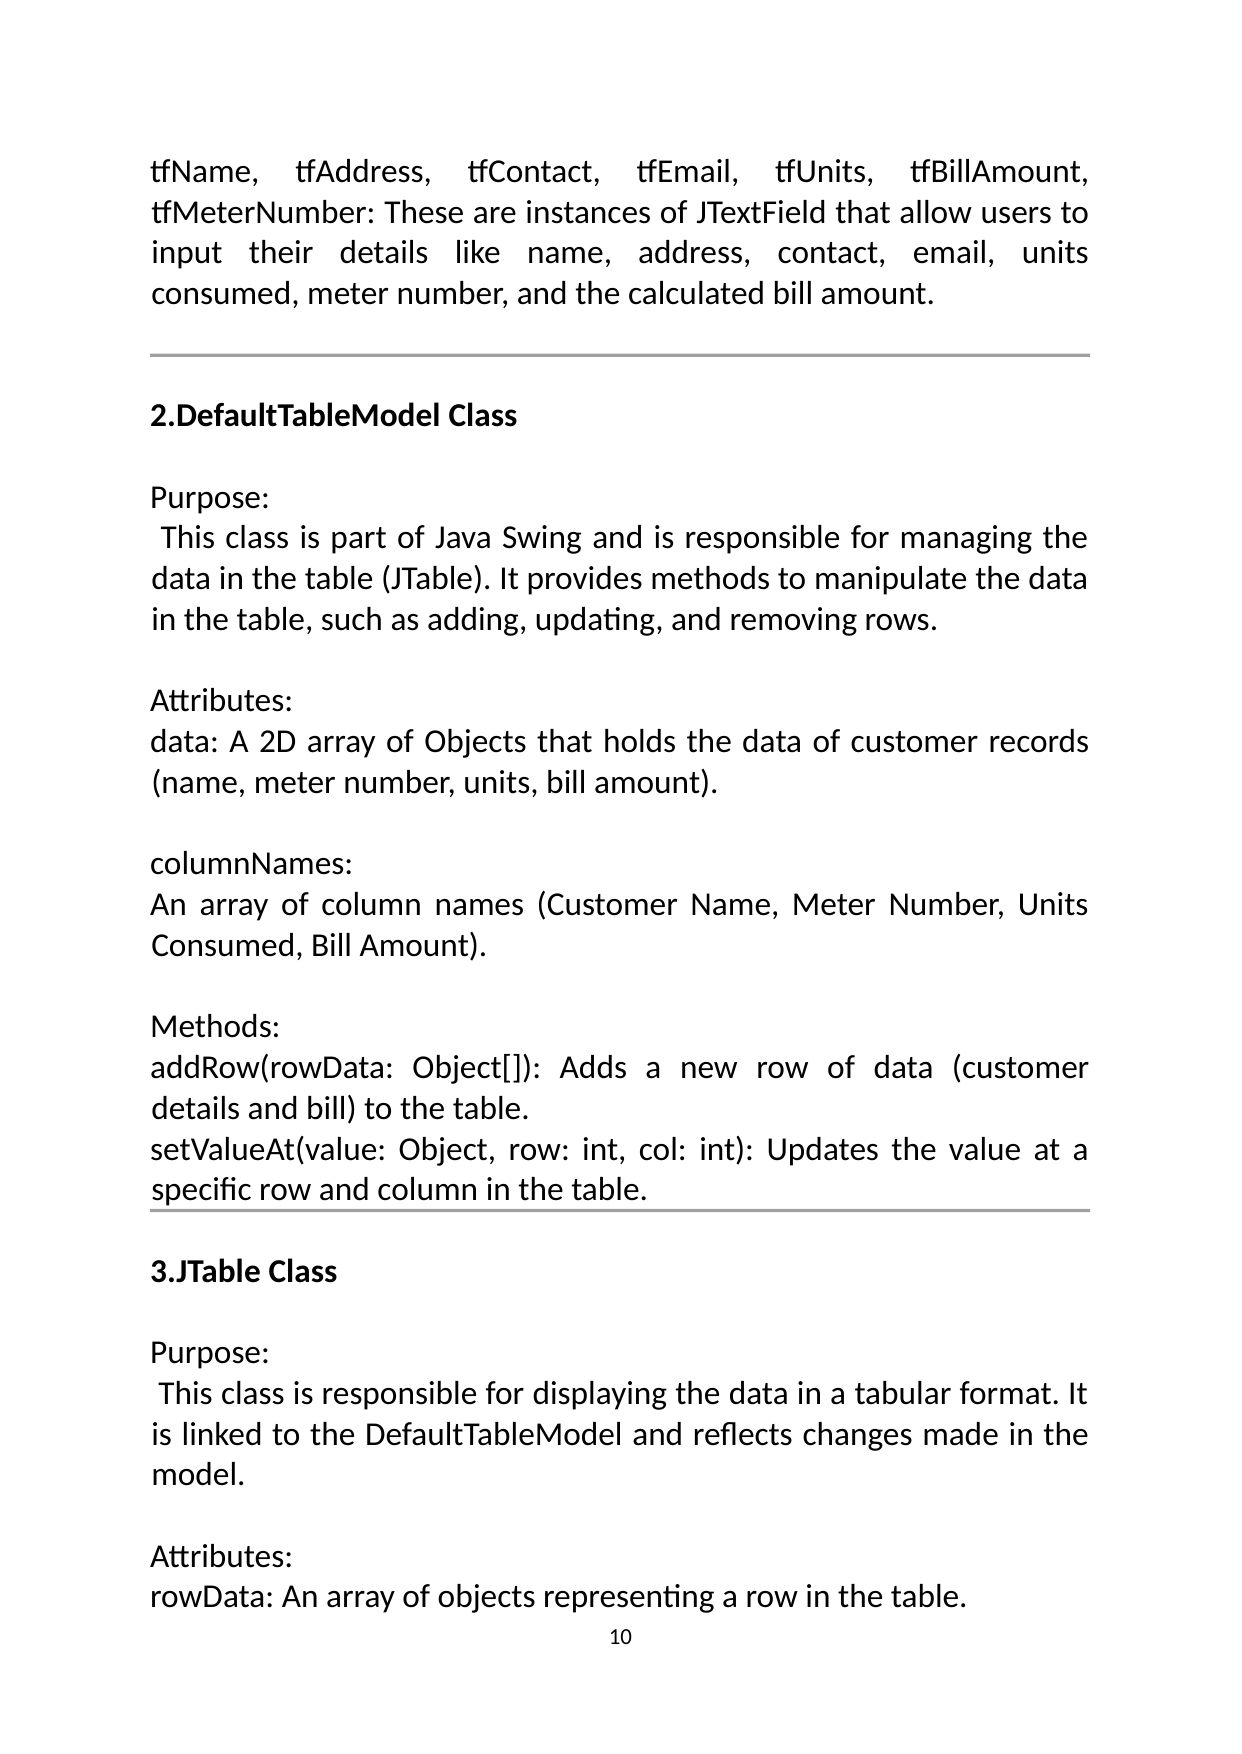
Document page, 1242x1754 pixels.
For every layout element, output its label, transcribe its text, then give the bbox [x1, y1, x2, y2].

text rowData: An array of objects representing a row in the table. [150, 1576, 1090, 1616]
text 2.DefaultTableModel Class [150, 394, 1090, 435]
text 3.JTable Class [150, 1250, 1090, 1290]
text setValueAt(value: Object, row: int, col: int): Updates the value at a specific row and column in the table. [150, 1127, 1090, 1208]
text This class is responsible for displaying the data in a tabular format. It is linked to the DefaultTableModel and reflects changes made in the model. [150, 1372, 1090, 1494]
text Attributes: [150, 679, 1090, 720]
text tfName, tfAddress, tfContact, tfEmail, tfUnits, tfBillAmount, tfMeterNumber: These are instances of JTextField that allow users to input their details like name, address, contact, email, units consumed, meter number, and the calculated bill amount. [150, 150, 1090, 313]
text Purpose: [150, 1331, 1090, 1372]
text Purpose: [150, 476, 1090, 517]
text columnNames: [150, 842, 1090, 883]
text This class is part of Java Swing and is responsible for managing the data in the table (JTable). It provides methods to manipulate the data in the table, such as adding, updating, and removing rows. [150, 517, 1090, 639]
text Methods: [150, 1005, 1090, 1046]
text Attributes: [150, 1535, 1090, 1576]
text data: A 2D array of Objects that holds the data of customer records (name, meter number, units, bill amount). [150, 720, 1090, 802]
text addRow(rowData: Object[]): Adds a new row of data (customer details and bill) to the table. [150, 1046, 1090, 1127]
text An array of column names (Customer Name, Meter Number, Units Consumed, Bill Amount). [150, 883, 1090, 964]
